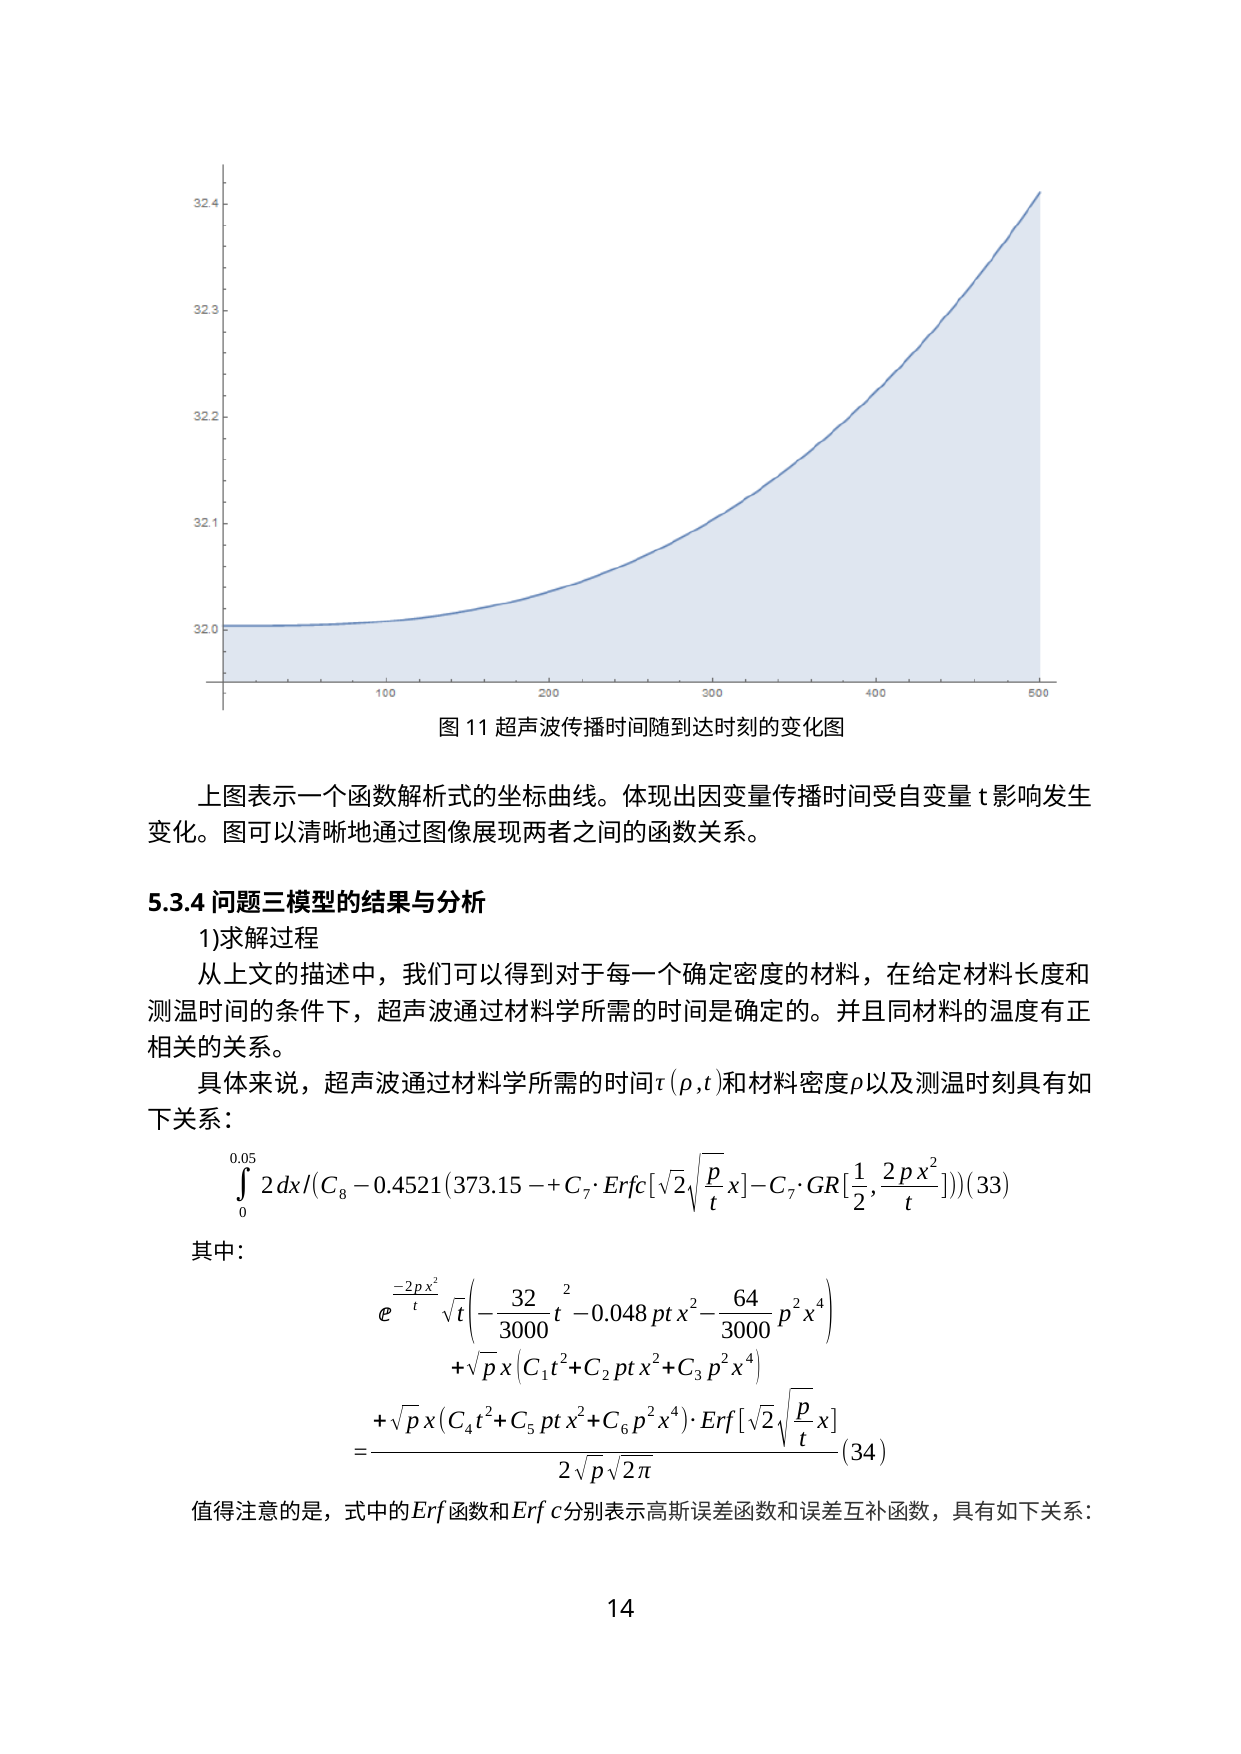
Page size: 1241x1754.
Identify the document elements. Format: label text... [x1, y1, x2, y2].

text 1)求解过程 [148, 919, 1092, 955]
text 具体来说，超声波通过材料学所需的时间和材料密度以及测温时刻具有如下关系： [148, 1064, 1092, 1136]
text 上图表示一个函数解析式的坐标曲线。体现出因变量传播时间受自变量t影响发生变化。图可以清晰地通过图像展现两者之间的函数关系。 [148, 776, 1092, 848]
text 值得注意的是，式中的函数和分别表示高斯误差函数和误差互补函数，具有如下关系： [148, 1494, 646, 1526]
text 5.3.4 问题三模型的结果与分析 [148, 882, 1092, 919]
picture [191, 154, 1063, 711]
text 图11 超声波传播时间随到达时刻的变化图 [148, 710, 1092, 742]
text 从上文的描述中，我们可以得到对于每一个确定密度的材料，在给定材料长度和测温时间的条件下，超声波通过材料学所需的时间是确定的。并且同材料的温度有正相关的关系。 [148, 955, 1092, 1064]
text 其中： [148, 1234, 1092, 1266]
